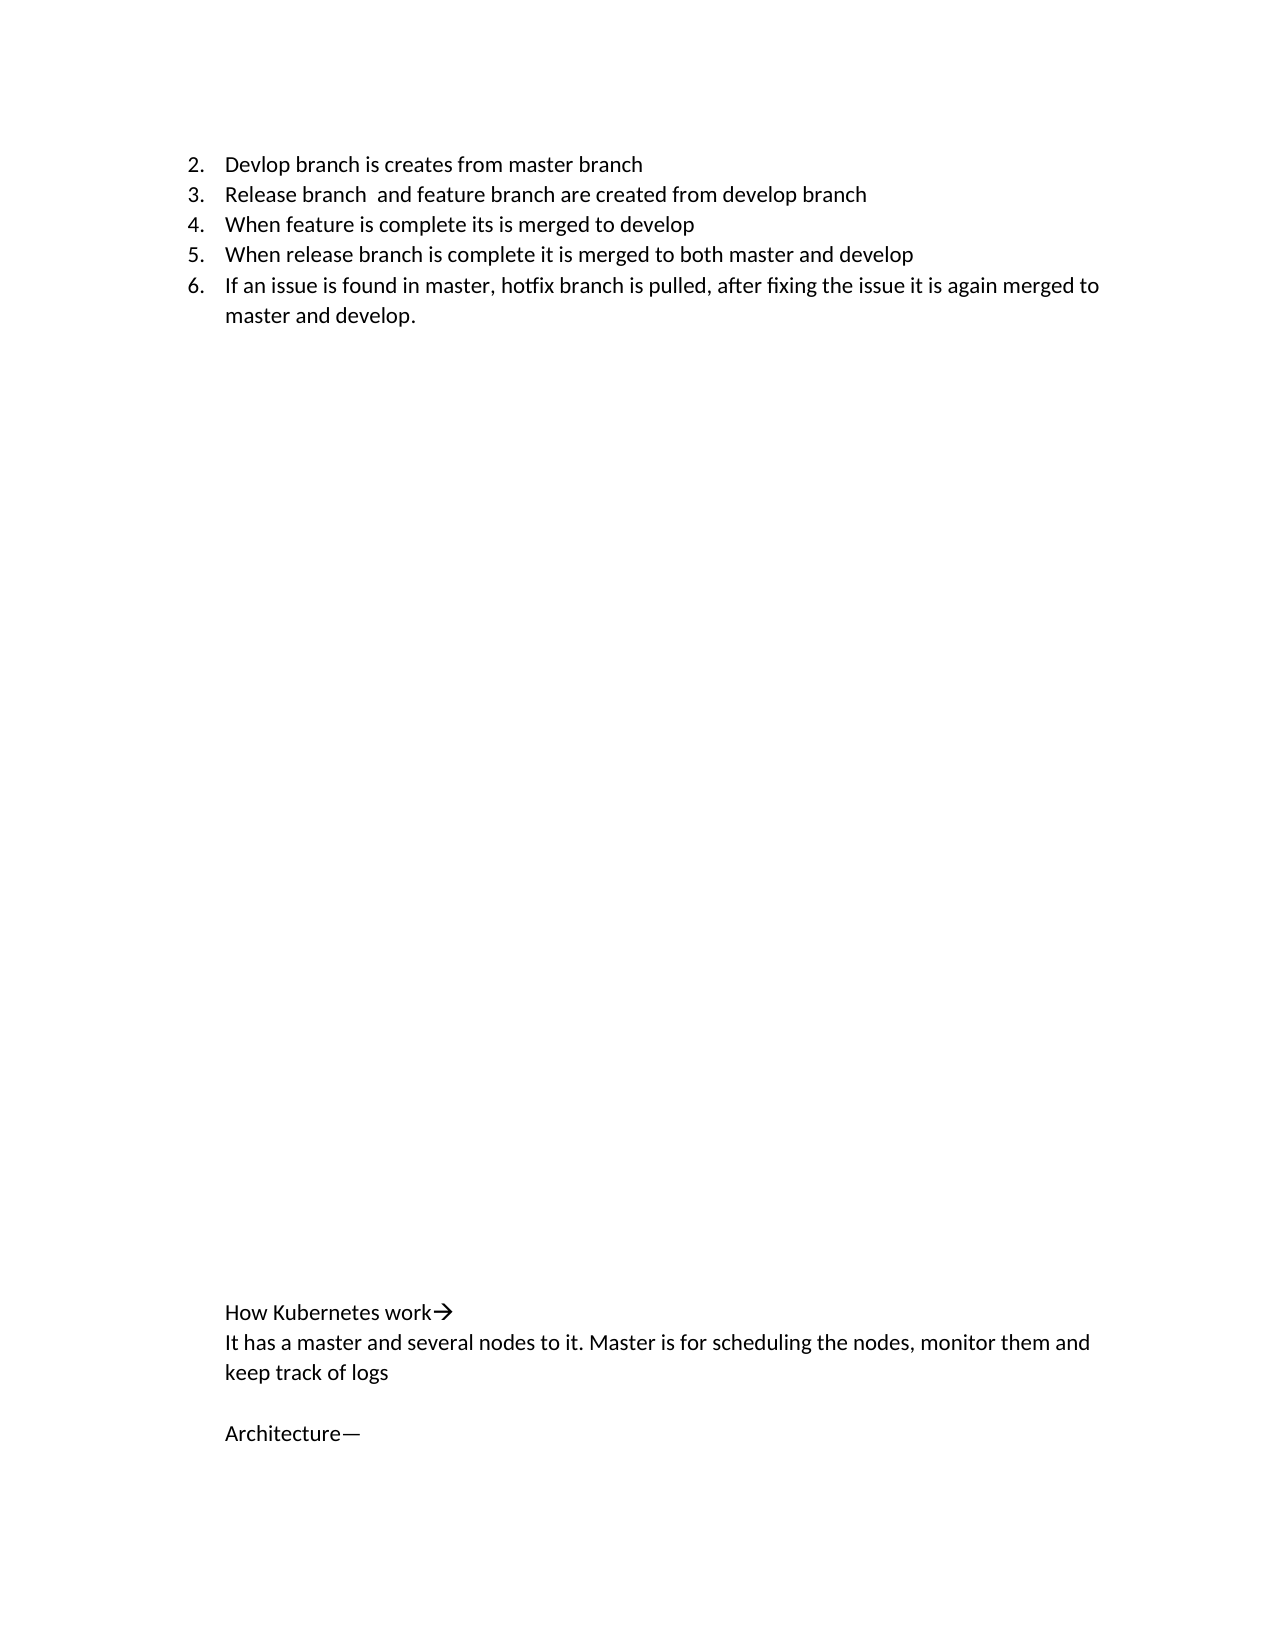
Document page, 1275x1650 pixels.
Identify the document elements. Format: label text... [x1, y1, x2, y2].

list When feature is complete its is merged to develop [187, 210, 1125, 238]
list When release branch is complete it is merged to both master and develop [187, 241, 1125, 269]
list Devlop branch is creates from master branch [187, 150, 1125, 178]
list It has a master and several nodes to it. Master is for scheduling the nodes, monitor them and keep track of logs [225, 1328, 1125, 1386]
list Architecture— [225, 1419, 1125, 1447]
list Release branch and feature branch are created from develop branch [187, 180, 1125, 208]
list How Kubernetes work [225, 1298, 1125, 1326]
list If an issue is found in master, hotfix branch is pulled, after fixing the issue it is again merged to master and develop. [187, 271, 1125, 329]
